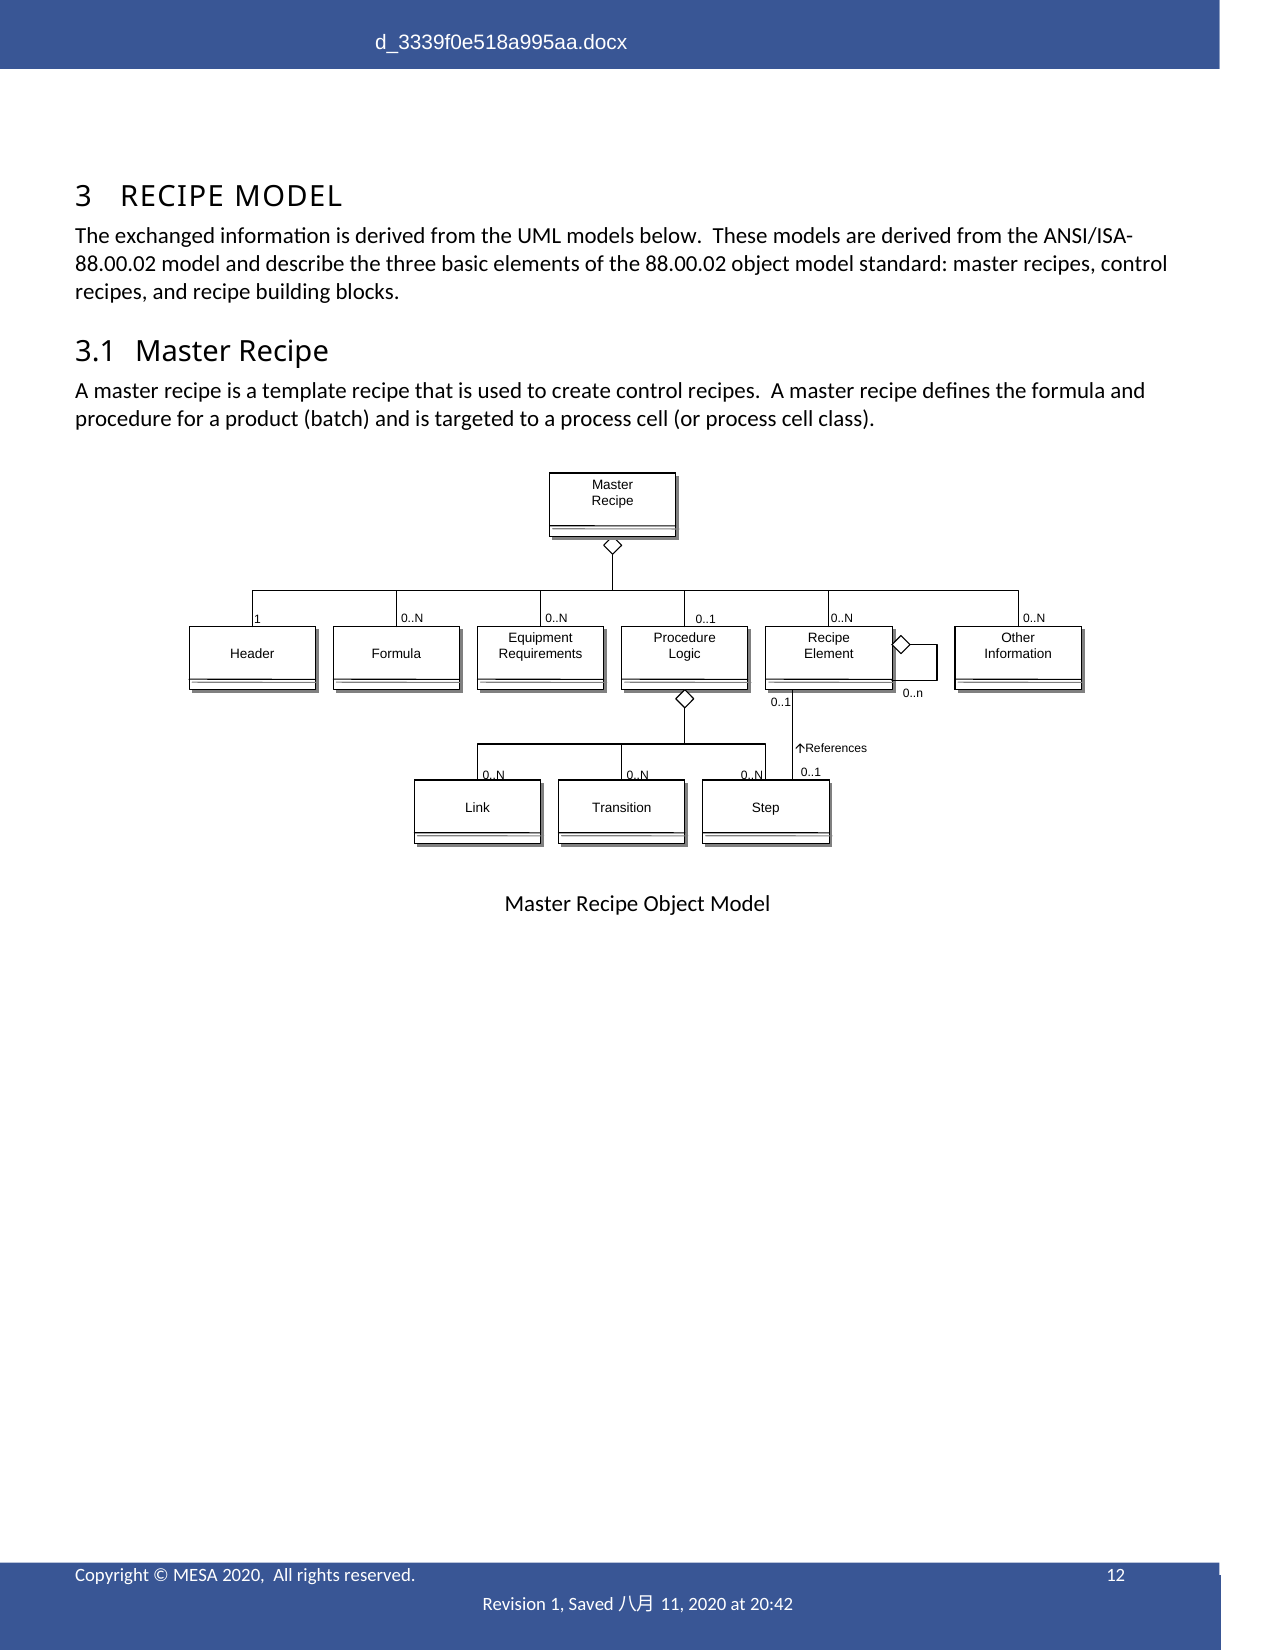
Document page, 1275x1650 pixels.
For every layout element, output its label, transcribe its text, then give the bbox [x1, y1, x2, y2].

subtitle Recipe Model [75, 175, 1200, 215]
text A master recipe is a template recipe that is used to create control recipes. A master recipe defines the formula and procedure for a product (batch) and is targeted to a process cell (or process cell class). [75, 376, 1200, 432]
text The exchanged information is derived from the UML models below. These models are derived from the ANSI/ISA-88.00.02 model and describe the three basic elements of the 88.00.02 object model standard: master recipes, control recipes, and recipe building blocks. [75, 221, 1200, 305]
subtitle Master Recipe [75, 330, 1200, 370]
text Master Recipe Object Model [75, 889, 1200, 917]
